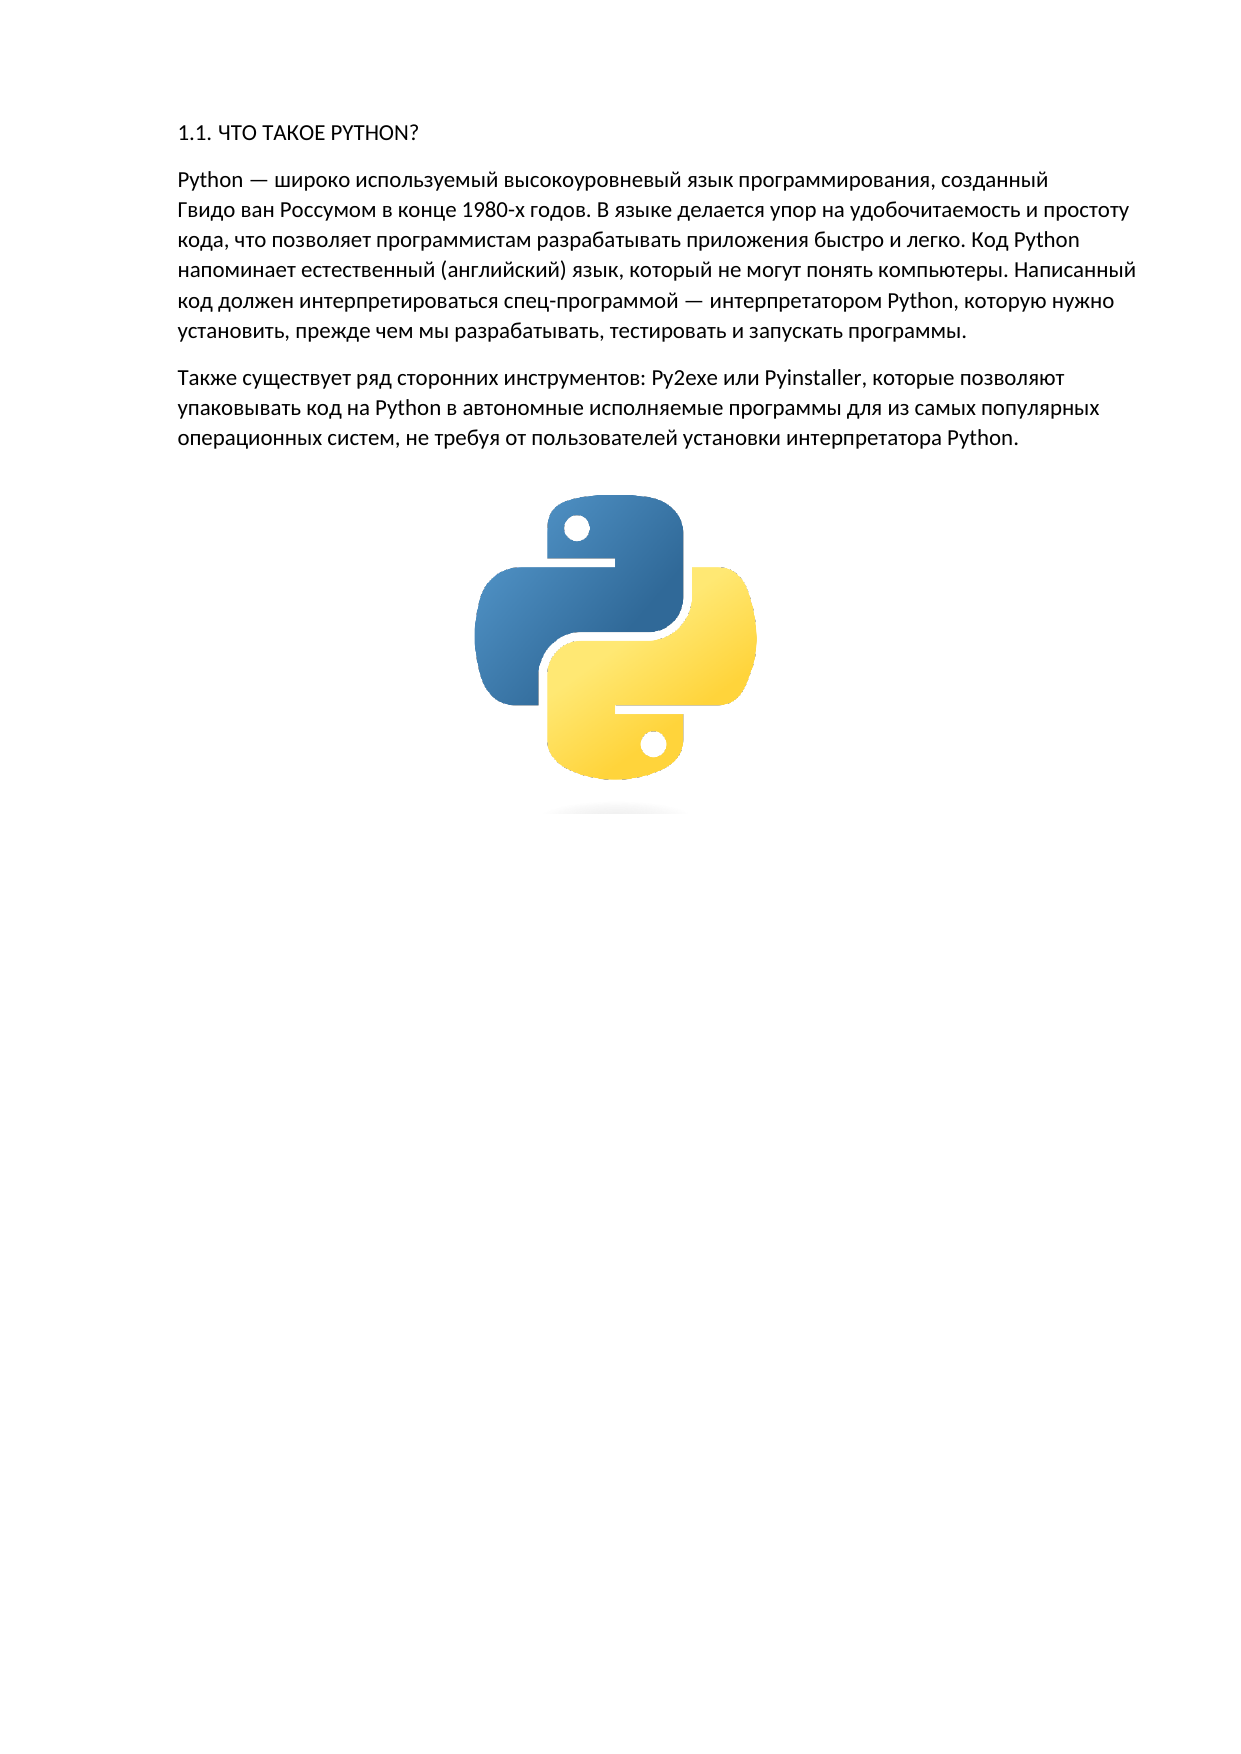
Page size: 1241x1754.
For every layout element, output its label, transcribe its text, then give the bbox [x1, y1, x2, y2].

text Также существует ряд сторонних инструментов: Py2exe или Pyinstaller, которые позволяют упаковывать код на Python в автономные исполняемые программы для из самых популярных операционных систем, не требуя от пользователей установки интерпретатора Python. [177, 363, 1152, 451]
picture [474, 495, 766, 814]
list ЧТО ТАКОЕ PYTHON? [177, 118, 1152, 146]
text Python — широко используемый высокоуровневый язык программирования, созданный Гвидо ван Россумом в конце 1980-х годов. В языке делается упор на удобочитаемость и простоту кода, что позволяет программистам разрабатывать приложения быстро и легко. Код Python напоминает естественный (английский) язык, который не могут понять компьютеры. Написанный код должен интерпретироваться спец-программой — интерпретатором Python, которую нужно установить, прежде чем мы разрабатывать, тестировать и запускать программы. [177, 165, 1152, 344]
